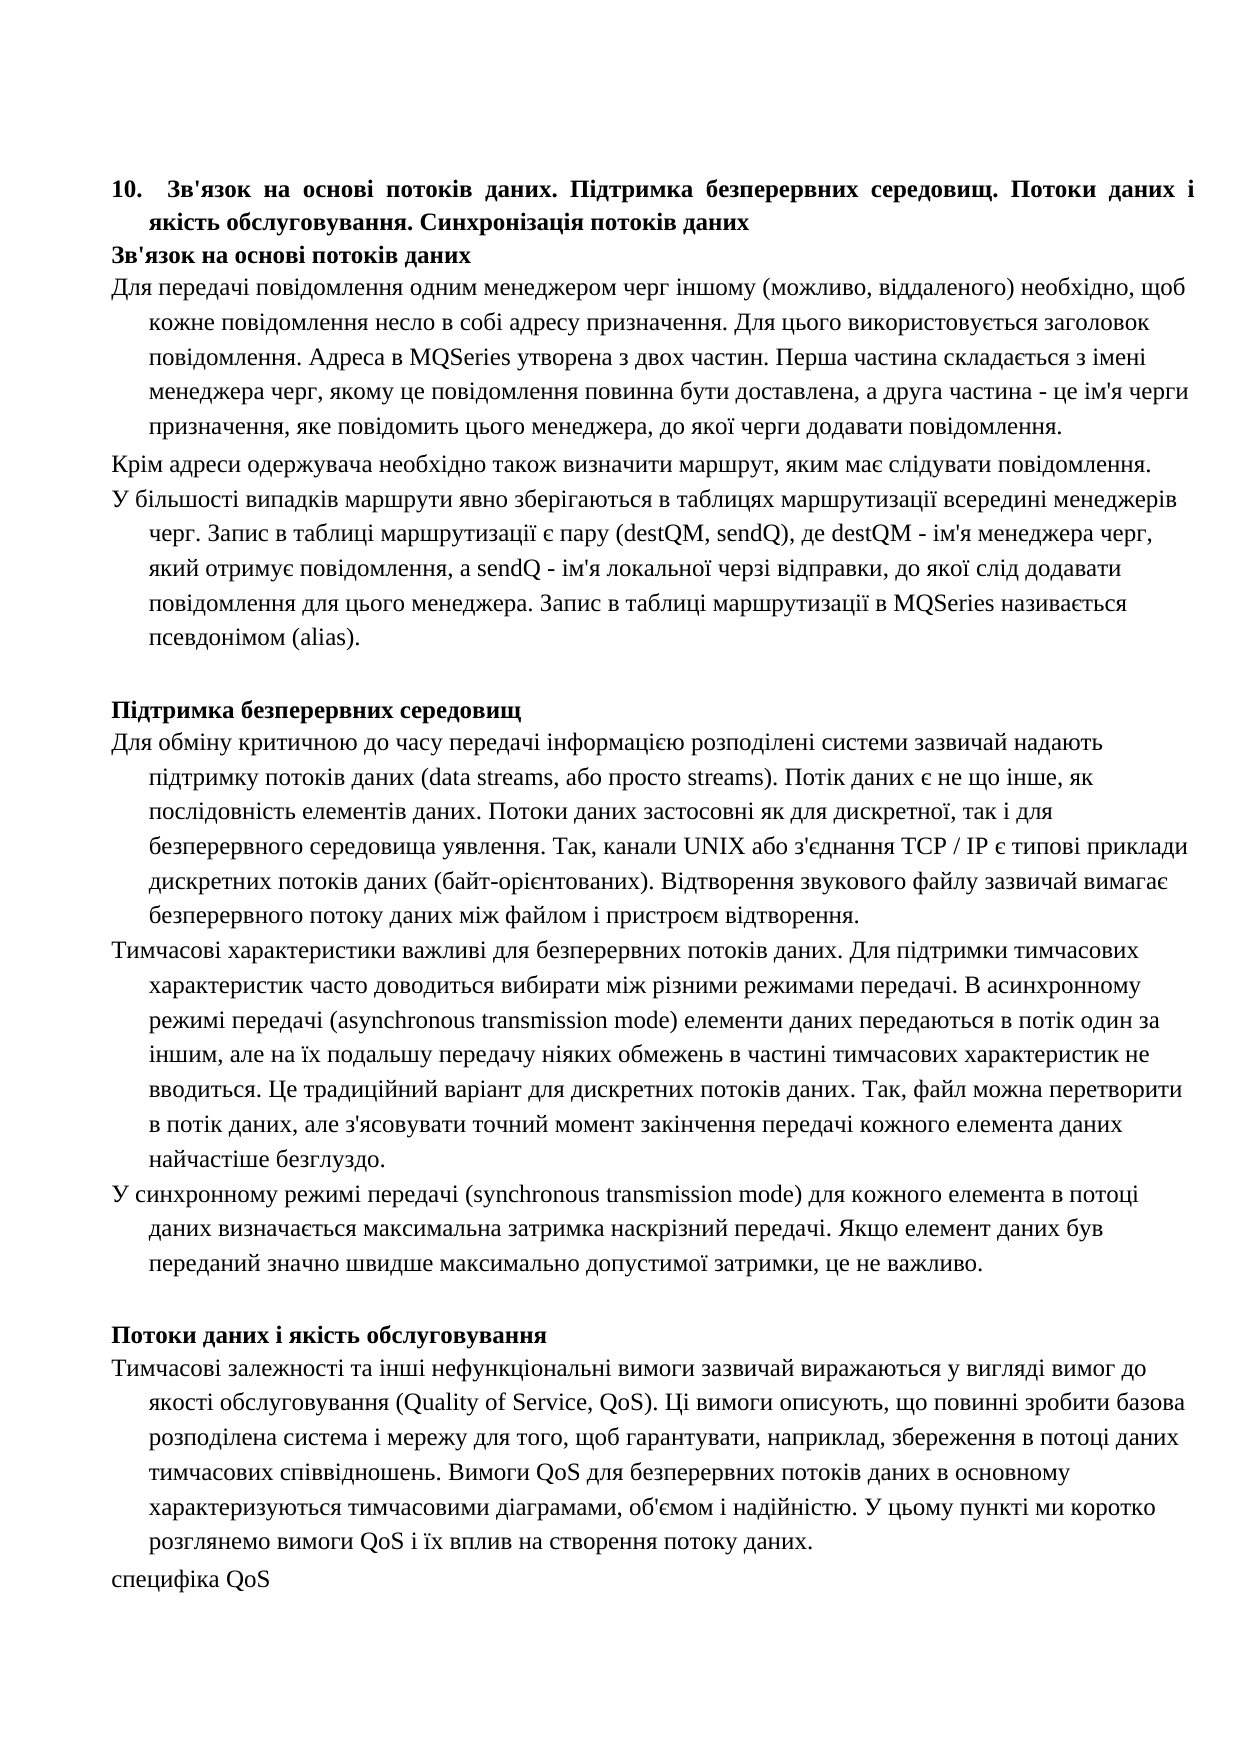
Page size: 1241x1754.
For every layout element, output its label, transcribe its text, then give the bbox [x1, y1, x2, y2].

text Тимчасові залежності та інші нефункціональні вимоги зазвичай виражаються у вигляді вимог до якості обслуговування (Quality of Service, QoS). Ці вимоги описують, що повинні зробити базова розподілена система і мережу для того, щоб гарантувати, наприклад, збереження в потоці даних тимчасових співвідношень. Вимоги QoS для безперервних потоків даних в основному характеризуються тимчасовими діаграмами, об'ємом і надійністю. У цьому пункті ми коротко розглянемо вимоги QoS і їх вплив на створення потоку даних. [111, 1353, 1196, 1555]
text специфіка QoS [111, 1564, 1196, 1592]
text Крім адреси одержувача необхідно також визначити маршрут, яким має слідувати повідомлення. [111, 449, 1196, 477]
text Для обміну критичною до часу передачі інформацією розподілені системи зазвичай надають підтримку потоків даних (data streams, або просто streams). Потік даних є не що інше, як послідовність елементів даних. Потоки даних застосовні як для дискретної, так і для безперервного середовища уявлення. Так, канали UNIX або з'єднання TCP / IP є типові приклади дискретних потоків даних (байт-орієнтованих). Відтворення звукового файлу зазвичай вимагає безперервного потоку даних між файлом і пристроєм відтворення. [111, 727, 1196, 929]
text У більшості випадків маршрути явно зберігаються в таблицях маршрутизації всередині менеджерів черг. Запис в таблиці маршрутизації є пару (destQM, sendQ), де destQM - ім'я менеджера черг, який отримує повідомлення, a sendQ - ім'я локальної черзі відправки, до якої слід додавати повідомлення для цього менеджера. Запис в таблиці маршрутизації в MQSeries називається псевдонімом (alias). [111, 484, 1196, 651]
subtitle Потоки даних і якість обслуговування [111, 1321, 1196, 1349]
subtitle Зв'язок на основі потоків даних [111, 240, 1196, 269]
text 10. Зв'язок на основі потоків даних. Підтримка безперервних середовищ. Потоки даних і якість обслуговування. Синхронізація потоків даних [111, 174, 1196, 235]
text Для передачі повідомлення одним менеджером черг іншому (можливо, віддаленого) необхідно, щоб кожне повідомлення несло в собі адресу призначення. Для цього використовується заголовок повідомлення. Адреса в MQSeries утворена з двох частин. Перша частина складається з імені менеджера черг, якому це повідомлення повинна бути доставлена, а друга частина - це ім'я черги призначення, яке повідомить цього менеджера, до якої черги додавати повідомлення. [111, 272, 1196, 440]
text Тимчасові характеристики важливі для безперервних потоків даних. Для підтримки тимчасових характеристик часто доводиться вибирати між різними режимами передачі. В асинхронному режимі передачі (asynchronous transmission mode) елементи даних передаються в потік один за іншим, але на їх подальшу передачу ніяких обмежень в частині тимчасових характеристик не вводиться. Це традиційний варіант для дискретних потоків даних. Так, файл можна перетворити в потік даних, але з'ясовувати точний момент закінчення передачі кожного елемента даних найчастіше безглуздо. [111, 936, 1196, 1172]
text У синхронному режимі передачі (synchronous transmission mode) для кожного елемента в потоці даних визначається максимальна затримка наскрізний передачі. Якщо елемент даних був переданий значно швидше максимально допустимої затримки, це не важливо. [111, 1179, 1196, 1277]
subtitle Підтримка безперервних середовищ [111, 695, 1196, 723]
